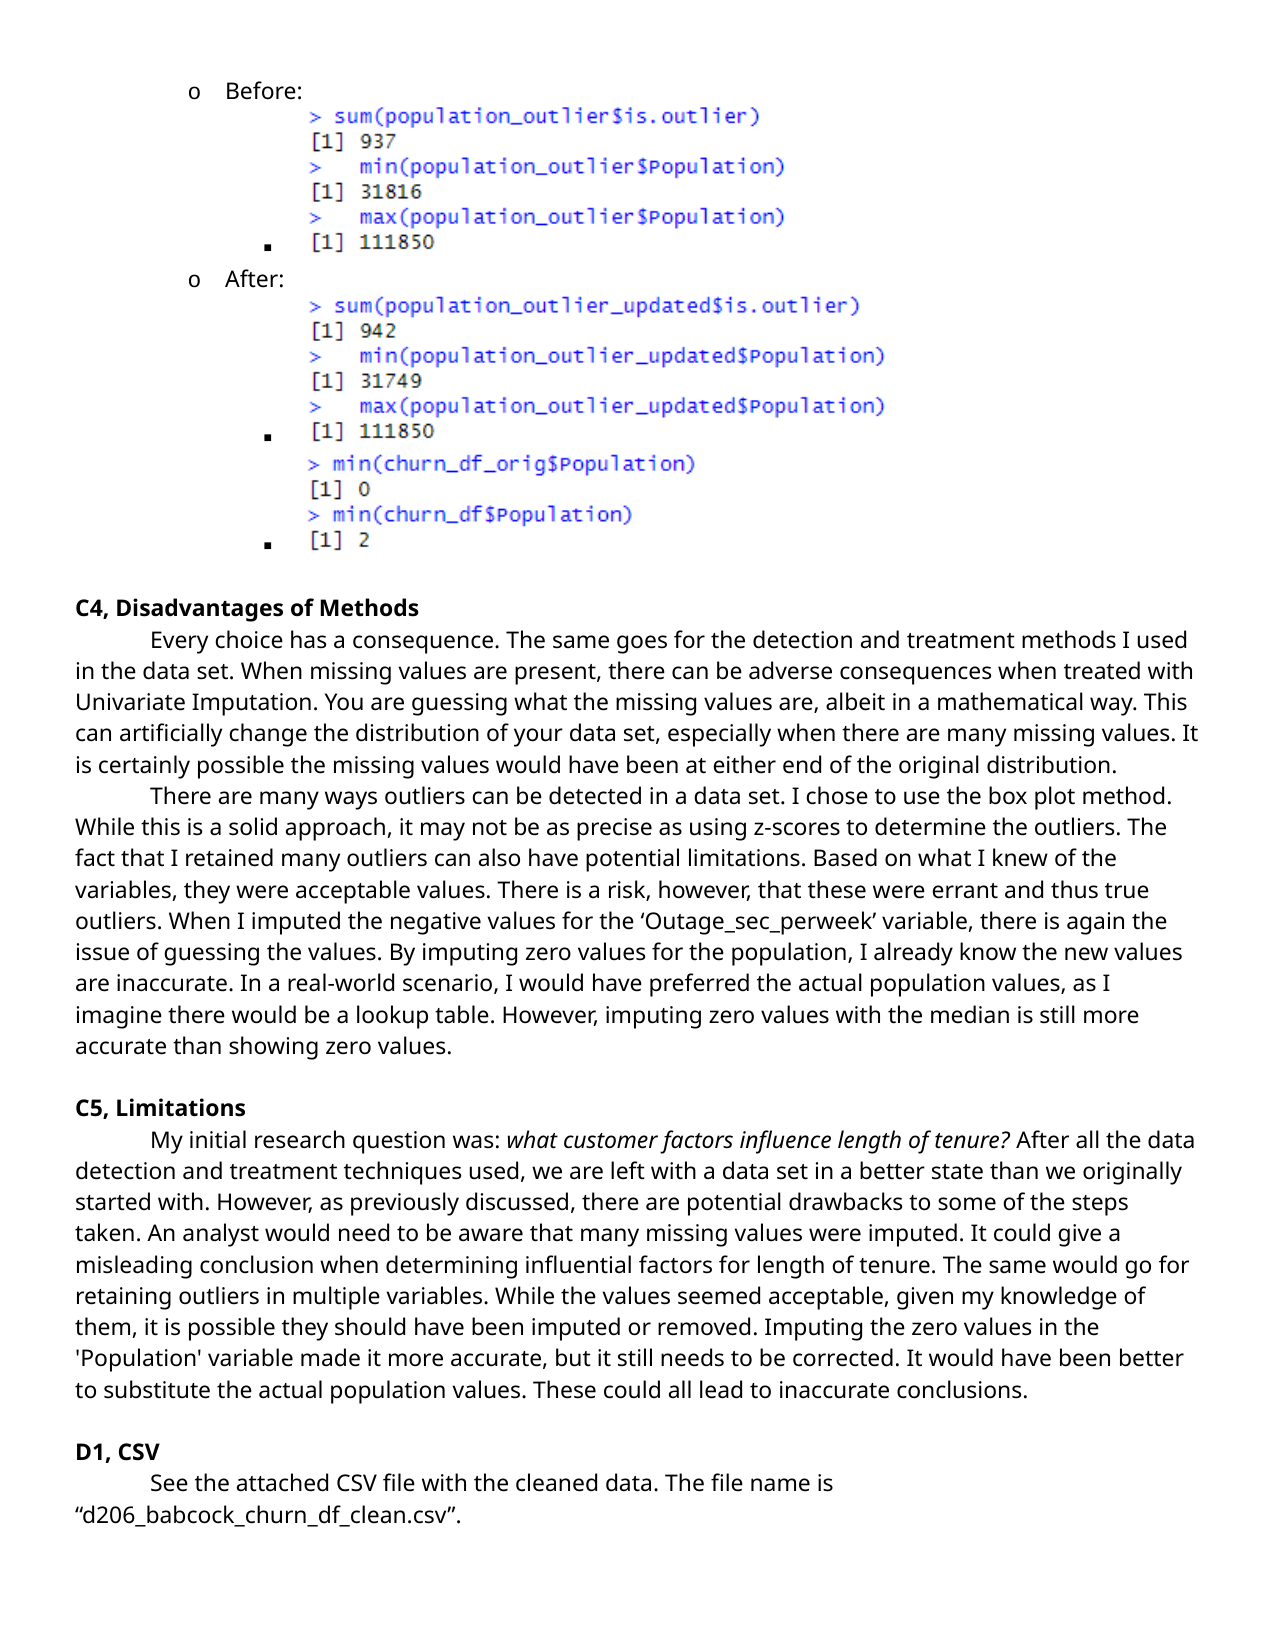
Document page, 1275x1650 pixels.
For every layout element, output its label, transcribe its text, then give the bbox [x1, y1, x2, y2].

text C5, Limitations [75, 1092, 1200, 1124]
picture [300, 294, 899, 446]
text C4, Disadvantages of Methods [75, 592, 1200, 624]
picture [300, 106, 904, 257]
text My initial research question was: what customer factors influence length of tenure? After all the data detection and treatment techniques used, we are left with a data set in a better state than we originally started with. However, as previously discussed, there are potential drawbacks to some of the steps taken. An analyst would need to be aware that many missing values were imputed. It could give a misleading conclusion when determining influential factors for length of tenure. The same would go for retaining outliers in multiple variables. While the values seemed acceptable, given my knowledge of them, it is possible they should have been imputed or removed. Imputing the zero values in the 'Population' variable made it more accurate, but it still needs to be corrected. It would have been better to substitute the actual population values. These could all lead to inaccurate conclusions. [75, 1124, 1200, 1405]
picture [300, 452, 743, 555]
list Before: [187, 75, 1200, 106]
text D1, CSV [75, 1436, 1200, 1467]
text See the attached CSV file with the cleaned data. The file name is “d206_babcock_churn_df_clean.csv”. [75, 1467, 1200, 1530]
list After: [187, 263, 1200, 294]
text There are many ways outliers can be detected in a data set. I chose to use the box plot method. While this is a solid approach, it may not be as precise as using z-scores to determine the outliers. The fact that I retained many outliers can also have potential limitations. Based on what I knew of the variables, they were acceptable values. There is a risk, however, that these were errant and thus true outliers. When I imputed the negative values for the ‘Outage_sec_perweek’ variable, there is again the issue of guessing the values. By imputing zero values for the population, I already know the new values are inaccurate. In a real-world scenario, I would have preferred the actual population values, as I imagine there would be a lookup table. However, imputing zero values with the median is still more accurate than showing zero values. [75, 780, 1200, 1061]
text Every choice has a consequence. The same goes for the detection and treatment methods I used in the data set. When missing values are present, there can be adverse consequences when treated with Univariate Imputation. You are guessing what the missing values are, albeit in a mathematical way. This can artificially change the distribution of your data set, especially when there are many missing values. It is certainly possible the missing values would have been at either end of the original distribution. [75, 624, 1200, 780]
